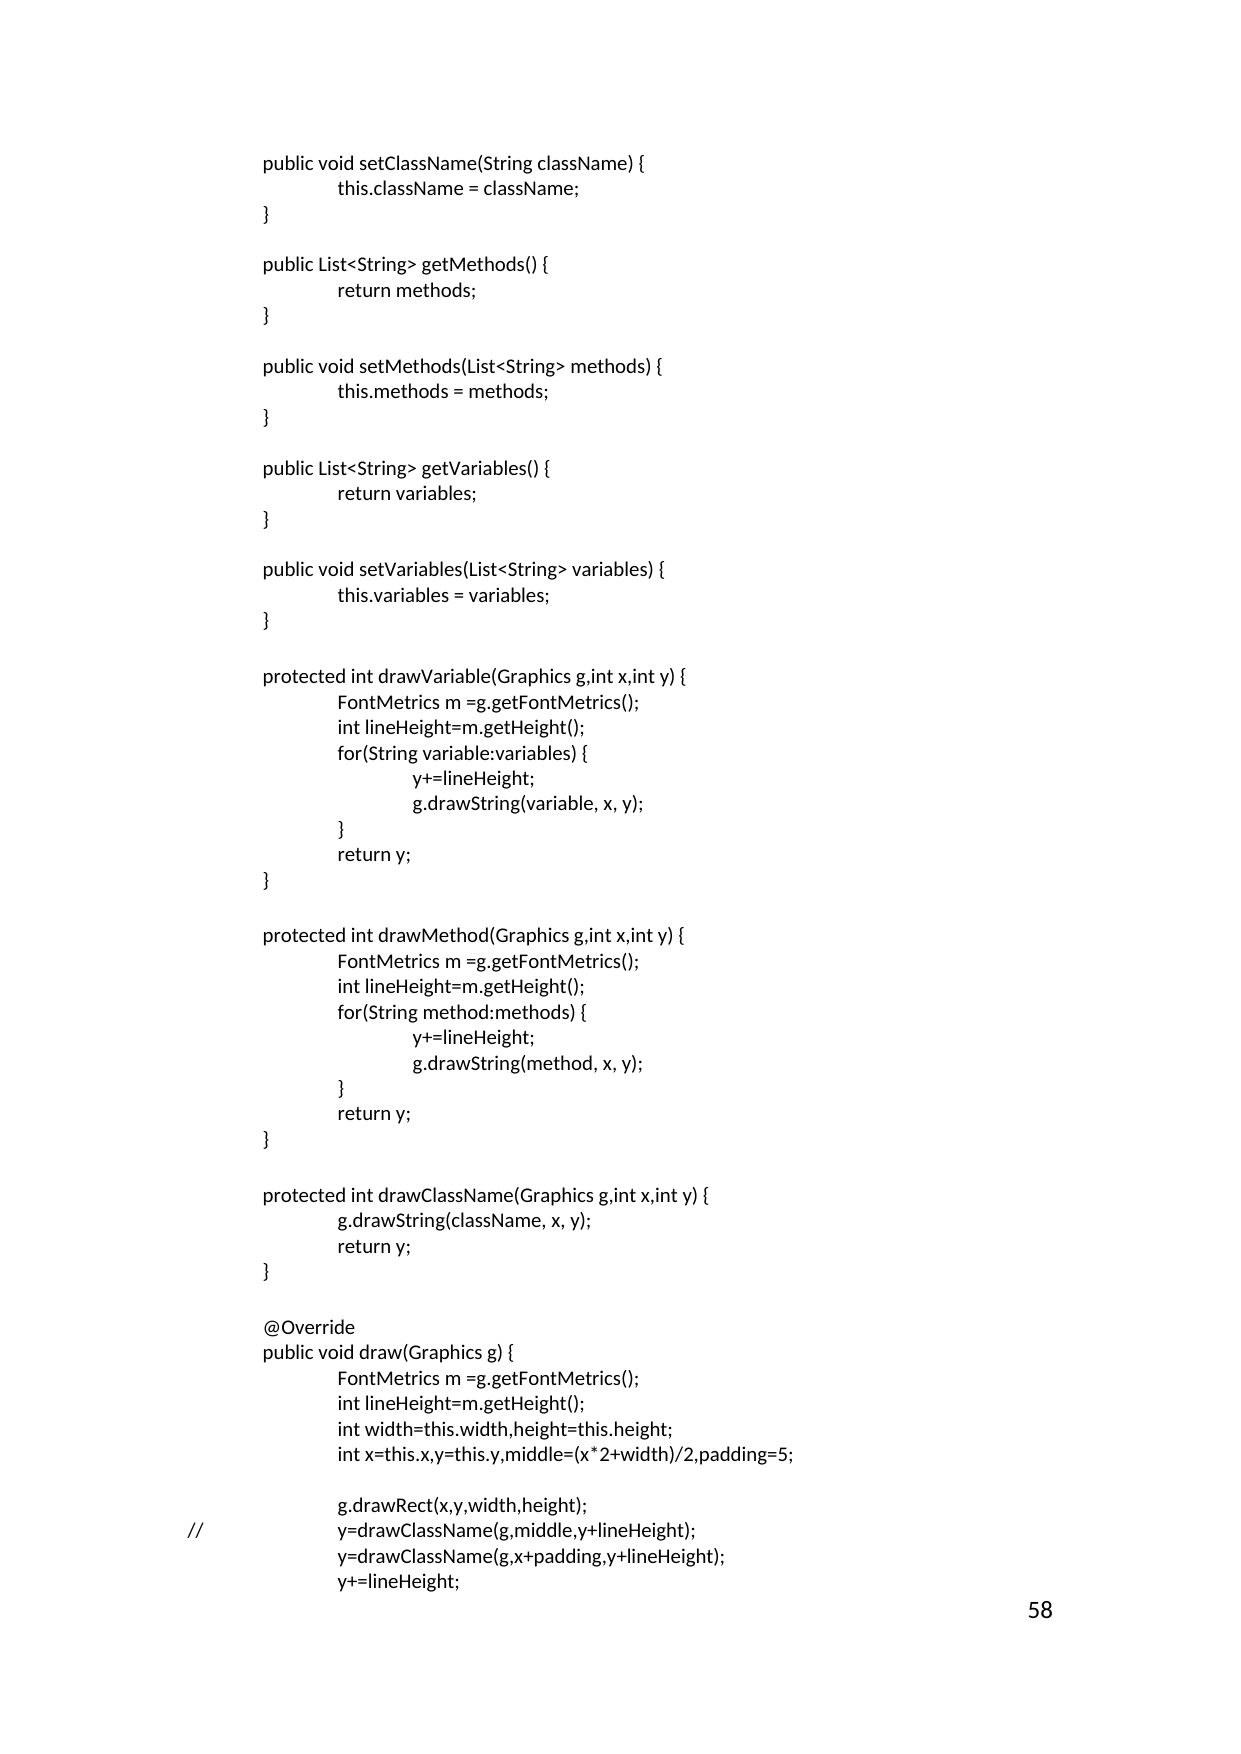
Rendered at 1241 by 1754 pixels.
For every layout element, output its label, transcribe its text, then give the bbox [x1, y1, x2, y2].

text g.drawString(method, x, y); [187, 1050, 1053, 1075]
text y+=lineHeight; [187, 1568, 1053, 1594]
text protected int drawClassName(Graphics g,int x,int y) { [187, 1182, 1053, 1207]
text this.variables = variables; [187, 582, 1053, 607]
text // y=drawClassName(g,middle,y+lineHeight); [187, 1517, 1053, 1543]
text return y; [187, 841, 1053, 867]
text public void setVariables(List<String> variables) { [187, 557, 1053, 582]
text y=drawClassName(g,x+padding,y+lineHeight); [187, 1543, 1053, 1568]
text public List<String> getVariables() { [187, 455, 1053, 480]
text } [187, 302, 1053, 328]
text g.drawRect(x,y,width,height); [187, 1492, 1053, 1517]
text y+=lineHeight; [187, 1024, 1053, 1050]
text int lineHeight=m.getHeight(); [187, 1390, 1053, 1416]
text int lineHeight=m.getHeight(); [187, 714, 1053, 740]
text for(String method:methods) { [187, 999, 1053, 1024]
text } [187, 201, 1053, 226]
text y+=lineHeight; [187, 765, 1053, 791]
text public void draw(Graphics g) { [187, 1339, 1053, 1365]
text protected int drawMethod(Graphics g,int x,int y) { [187, 923, 1053, 948]
text } [187, 867, 1053, 892]
text FontMetrics m =g.getFontMetrics(); [187, 948, 1053, 973]
text public List<String> getMethods() { [187, 252, 1053, 277]
text FontMetrics m =g.getFontMetrics(); [187, 689, 1053, 714]
text int width=this.width,height=this.height; [187, 1416, 1053, 1441]
text this.methods = methods; [187, 379, 1053, 404]
text int lineHeight=m.getHeight(); [187, 973, 1053, 999]
text return y; [187, 1233, 1053, 1258]
text } [187, 506, 1053, 531]
text protected int drawVariable(Graphics g,int x,int y) { [187, 663, 1053, 689]
text return variables; [187, 480, 1053, 506]
text } [187, 1126, 1053, 1151]
text } [187, 607, 1053, 633]
text } [187, 1075, 1053, 1101]
text for(String variable:variables) { [187, 740, 1053, 765]
text return methods; [187, 277, 1053, 302]
text } [187, 404, 1053, 429]
text @Override [187, 1314, 1053, 1339]
text } [187, 816, 1053, 841]
text } [187, 1258, 1053, 1284]
text g.drawString(className, x, y); [187, 1207, 1053, 1233]
text public void setMethods(List<String> methods) { [187, 353, 1053, 379]
text FontMetrics m =g.getFontMetrics(); [187, 1365, 1053, 1390]
text this.className = className; [187, 175, 1053, 201]
text int x=this.x,y=this.y,middle=(x*2+width)/2,padding=5; [187, 1441, 1053, 1467]
text g.drawString(variable, x, y); [187, 791, 1053, 816]
text public void setClassName(String className) { [187, 150, 1053, 175]
text return y; [187, 1101, 1053, 1126]
